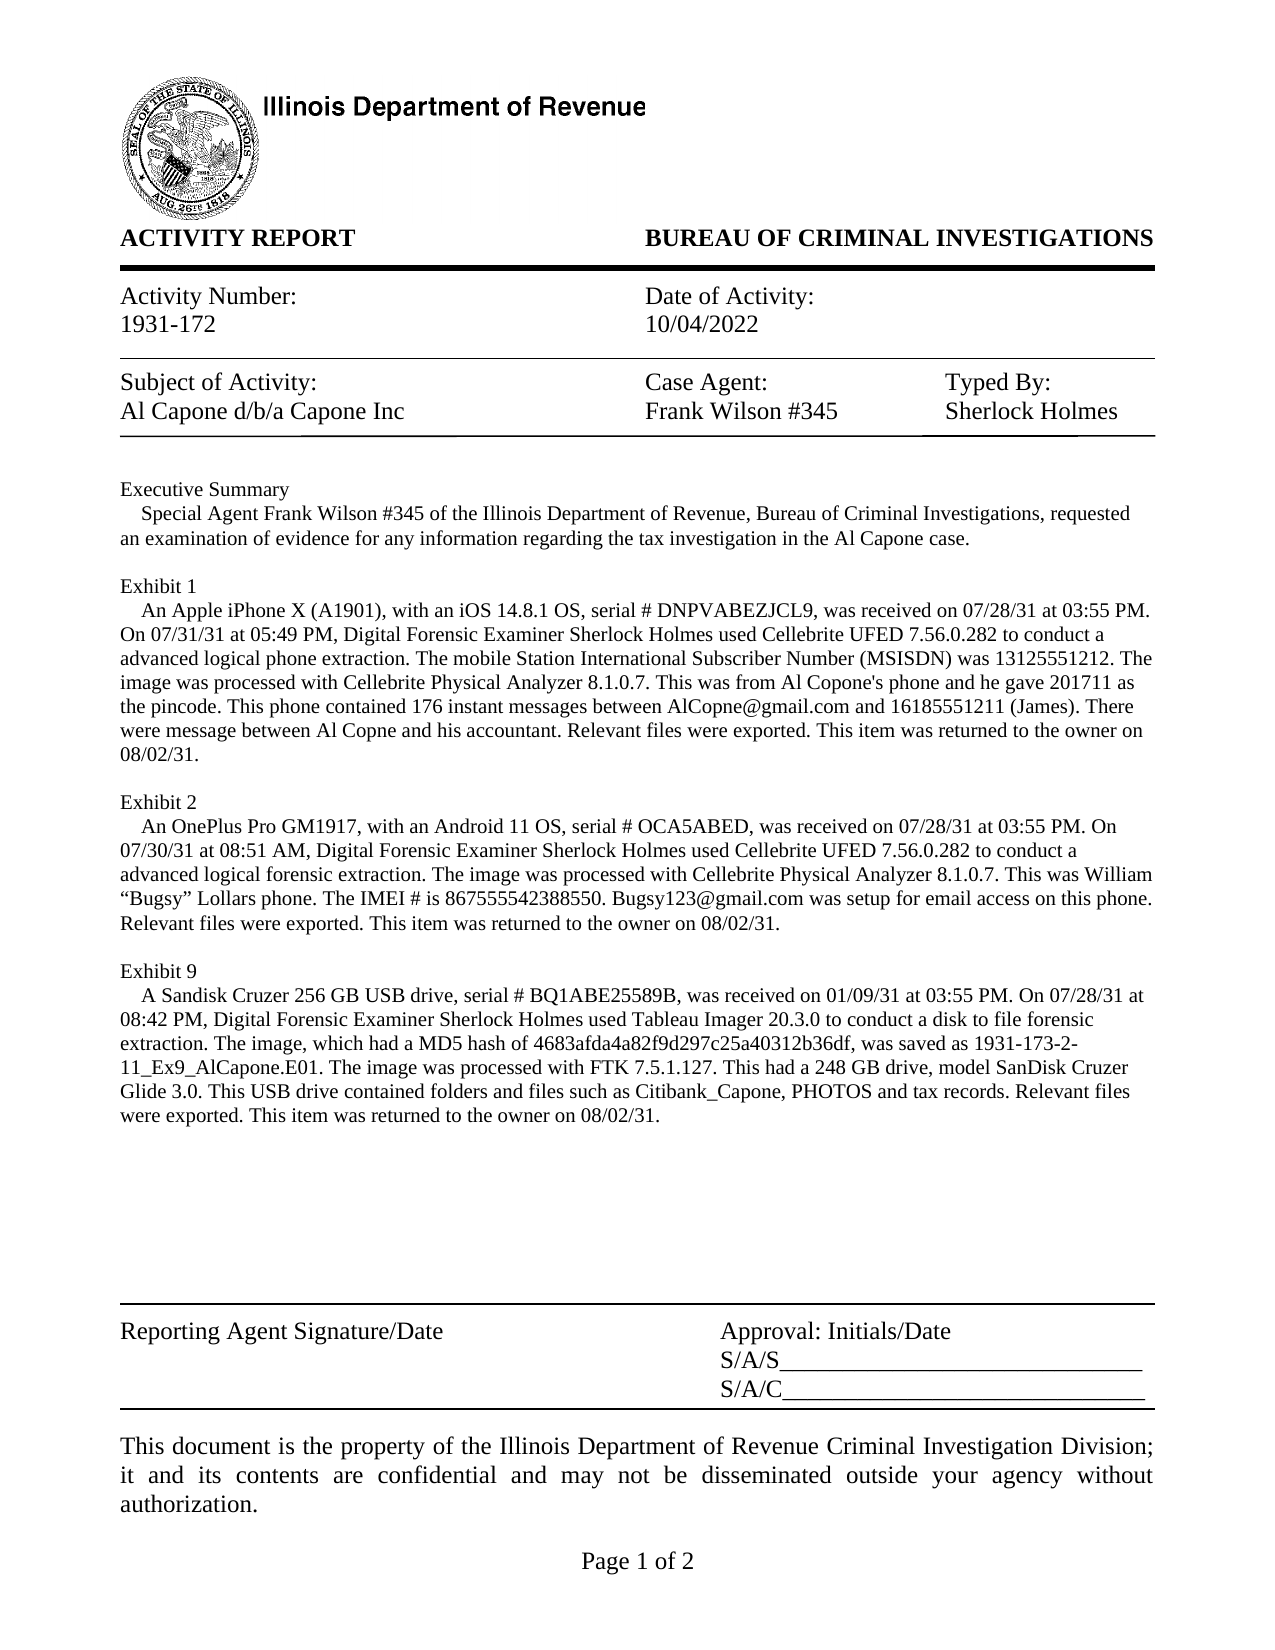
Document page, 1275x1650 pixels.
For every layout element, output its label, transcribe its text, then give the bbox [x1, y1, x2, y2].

picture [120, 75, 645, 224]
text Executive Summary Special Agent Frank Wilson #345 of the Illinois Department of Revenue, Bureau of Criminal Investigations, requested an examination of evidence for any information regarding the tax investigation in the Al Capone case. Exhibit 1 An Apple iPhone X (A1901), with an iOS 14.8.1 OS, serial # DNPVABEZJCL9, was received on 07/28/31 at 03:55 PM. On 07/31/31 at 05:49 PM, Digital Forensic Examiner Sherlock Holmes used Cellebrite UFED 7.56.0.282 to conduct a advanced logical phone extraction. The mobile Station International Subscriber Number (MSISDN) was 13125551212. The image was processed with Cellebrite Physical Analyzer 8.1.0.7. This was from Al Copone's phone and he gave 201711 as the pincode. This phone contained 176 instant messages between AlCopne@gmail.com and 16185551211 (James). There were message between Al Copne and his accountant. Relevant files were exported. This item was returned to the owner on 08/02/31. Exhibit 2 An OnePlus Pro GM1917, with an Android 11 OS, serial # OCA5ABED, was received on 07/28/31 at 03:55 PM. On 07/30/31 at 08:51 AM, Digital Forensic Examiner Sherlock Holmes used Cellebrite UFED 7.56.0.282 to conduct a advanced logical forensic extraction. The image was processed with Cellebrite Physical Analyzer 8.1.0.7. This was William “Bugsy” Lollars phone. The IMEI # is 867555542388550. Bugsy123@gmail.com was setup for email access on this phone. Relevant files were exported. This item was returned to the owner on 08/02/31. Exhibit 9 A Sandisk Cruzer 256 GB USB drive, serial # BQ1ABE25589B, was received on 01/09/31 at 03:55 PM. On 07/28/31 at 08:42 PM, Digital Forensic Examiner Sherlock Holmes used Tableau Imager 20.3.0 to conduct a disk to file forensic extraction. The image, which had a MD5 hash of 4683afda4a82f9d297c25a40312b36df, was saved as 1931-173-2-11_Ex9_AlCapone.E01. The image was processed with FTK 7.5.1.127. This had a 248 GB drive, model SanDisk Cruzer Glide 3.0. This USB drive contained folders and files such as Citibank_Capone, PHOTOS and tax records. Relevant files were exported. This item was returned to the owner on 08/02/31. [120, 453, 1155, 1151]
